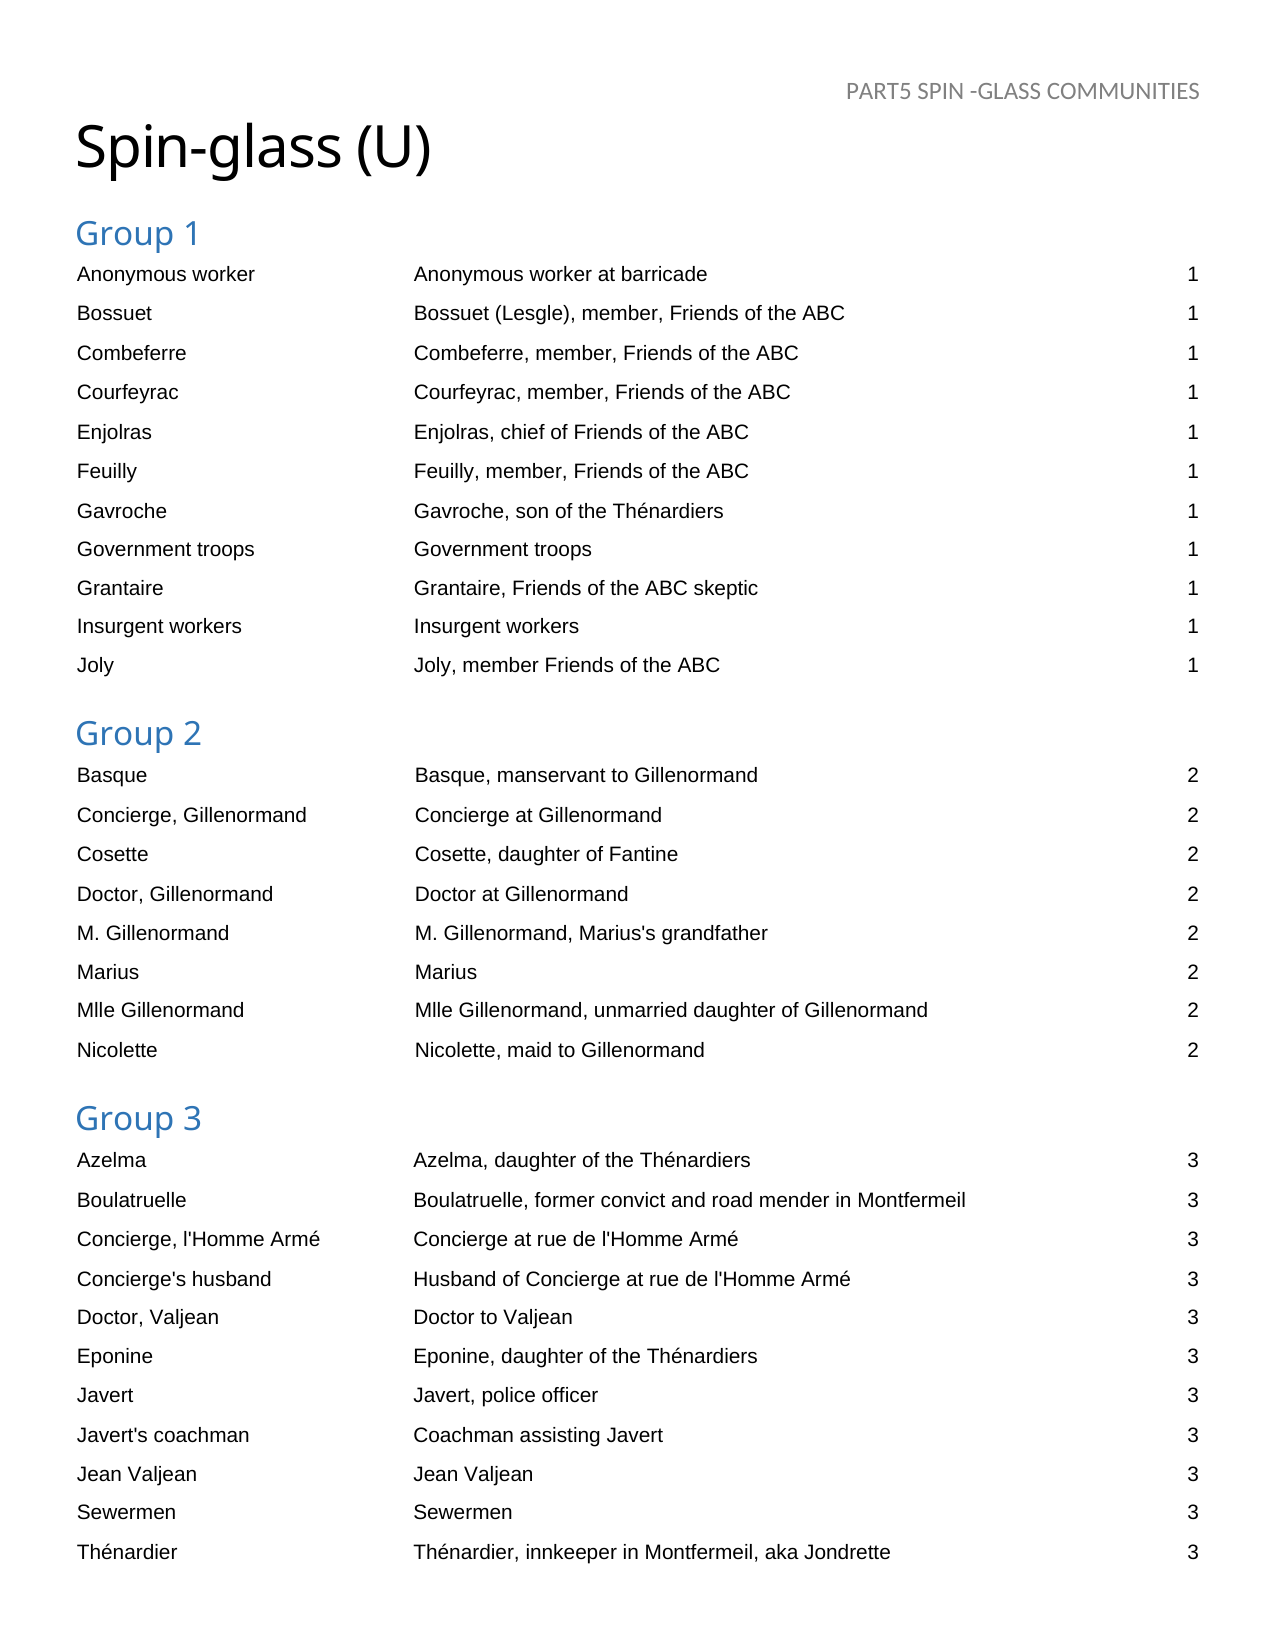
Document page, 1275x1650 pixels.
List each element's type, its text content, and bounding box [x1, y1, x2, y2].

table_cell Doctor, Gillenormand [75, 874, 413, 913]
table_cell 3 [1123, 1415, 1200, 1454]
table_header 2 [1123, 755, 1200, 794]
table_cell Jean Valjean [75, 1455, 411, 1492]
table_cell 1 [1123, 568, 1200, 607]
table_cell 3 [1123, 1492, 1200, 1532]
table_header Basque [75, 755, 413, 794]
table_cell Gavroche [75, 491, 412, 530]
table_cell 1 [1123, 530, 1200, 568]
table_cell Feuilly, member, Friends of the ABC [412, 451, 1123, 491]
table_cell 1 [1123, 372, 1200, 412]
table_cell Sewermen [411, 1492, 1123, 1532]
table_cell Government troops [412, 530, 1123, 568]
table_cell Concierge at Gillenormand [413, 795, 1123, 834]
table_cell M. Gillenormand, Marius's grandfather [413, 913, 1123, 953]
table_header Basque, manservant to Gillenormand [413, 755, 1123, 794]
table_header 1 [1123, 255, 1200, 293]
table_cell Grantaire, Friends of the ABC skeptic [412, 568, 1123, 607]
table_cell Thénardier, innkeeper in Montfermeil, aka Jondrette [411, 1532, 1123, 1571]
table_cell Joly [75, 645, 412, 684]
table_cell 1 [1123, 451, 1200, 491]
table_cell Government troops [75, 530, 412, 568]
table_cell Marius [75, 953, 413, 990]
table_cell Javert, police officer [411, 1375, 1123, 1415]
table_cell 3 [1123, 1375, 1200, 1415]
table_cell Combeferre, member, Friends of the ABC [412, 333, 1123, 372]
table_cell 3 [1123, 1455, 1200, 1492]
table_cell Jean Valjean [411, 1455, 1123, 1492]
table_cell 3 [1123, 1336, 1200, 1375]
table_cell Javert's coachman [75, 1415, 411, 1454]
table_header Anonymous worker [75, 255, 412, 293]
table_cell Doctor, Valjean [75, 1298, 411, 1336]
table_cell M. Gillenormand [75, 913, 413, 953]
table_cell Mlle Gillenormand [75, 990, 413, 1030]
table_cell Insurgent workers [412, 608, 1123, 645]
table_cell Eponine, daughter of the Thénardiers [411, 1336, 1123, 1375]
table_cell Eponine [75, 1336, 411, 1375]
table_header 3 [1123, 1140, 1200, 1179]
table_cell 1 [1123, 608, 1200, 645]
table_cell Concierge, Gillenormand [75, 795, 413, 834]
table_cell 1 [1123, 293, 1200, 332]
table_cell Cosette, daughter of Fantine [413, 834, 1123, 874]
table_cell Doctor to Valjean [411, 1298, 1123, 1336]
table_cell Concierge at rue de l'Homme Armé [411, 1219, 1123, 1259]
table_cell 2 [1123, 913, 1200, 953]
table_cell 1 [1123, 412, 1200, 451]
table_header Azelma [75, 1140, 411, 1179]
table_cell 3 [1123, 1180, 1200, 1219]
table_cell Concierge's husband [75, 1259, 411, 1298]
table_cell 3 [1123, 1219, 1200, 1259]
table_cell 2 [1123, 990, 1200, 1030]
table_cell Feuilly [75, 451, 412, 491]
title Spin-glass (U) [75, 106, 1200, 185]
table_cell Husband of Concierge at rue de l'Homme Armé [411, 1259, 1123, 1298]
table_cell Bossuet (Lesgle), member, Friends of the ABC [412, 293, 1123, 332]
table_cell Coachman assisting Javert [411, 1415, 1123, 1454]
table_cell 2 [1123, 874, 1200, 913]
table_cell Concierge, l'Homme Armé [75, 1219, 411, 1259]
table_cell Sewermen [75, 1492, 411, 1532]
table_cell Javert [75, 1375, 411, 1415]
table_cell 1 [1123, 491, 1200, 530]
table_cell Nicolette [75, 1030, 413, 1069]
table_cell Joly, member Friends of the ABC [412, 645, 1123, 684]
subtitle Group 1 [75, 210, 1200, 255]
table_cell 1 [1123, 645, 1200, 684]
table_cell Cosette [75, 834, 413, 874]
table_cell 2 [1123, 1030, 1200, 1069]
table_cell 3 [1123, 1532, 1200, 1571]
table_cell Bossuet [75, 293, 412, 332]
table_cell Enjolras, chief of Friends of the ABC [412, 412, 1123, 451]
table_cell Boulatruelle, former convict and road mender in Montfermeil [411, 1180, 1123, 1219]
table_cell 3 [1123, 1259, 1200, 1298]
table_cell Courfeyrac, member, Friends of the ABC [412, 372, 1123, 412]
subtitle Group 3 [75, 1094, 1200, 1140]
table_cell Grantaire [75, 568, 412, 607]
table_cell 3 [1123, 1298, 1200, 1336]
table_cell Nicolette, maid to Gillenormand [413, 1030, 1123, 1069]
table_cell 1 [1123, 333, 1200, 372]
table_cell Mlle Gillenormand, unmarried daughter of Gillenormand [413, 990, 1123, 1030]
table_cell Doctor at Gillenormand [413, 874, 1123, 913]
table_header Azelma, daughter of the Thénardiers [411, 1140, 1123, 1179]
table_cell Courfeyrac [75, 372, 412, 412]
table_cell Enjolras [75, 412, 412, 451]
table_cell 2 [1123, 953, 1200, 990]
table_header Anonymous worker at barricade [412, 255, 1123, 293]
table_cell Insurgent workers [75, 608, 412, 645]
table_cell Marius [413, 953, 1123, 990]
table_cell 2 [1123, 834, 1200, 874]
table_cell Gavroche, son of the Thénardiers [412, 491, 1123, 530]
table_cell Combeferre [75, 333, 412, 372]
table_cell Thénardier [75, 1532, 411, 1571]
subtitle Group 2 [75, 709, 1200, 755]
table_cell 2 [1123, 795, 1200, 834]
table_cell Boulatruelle [75, 1180, 411, 1219]
